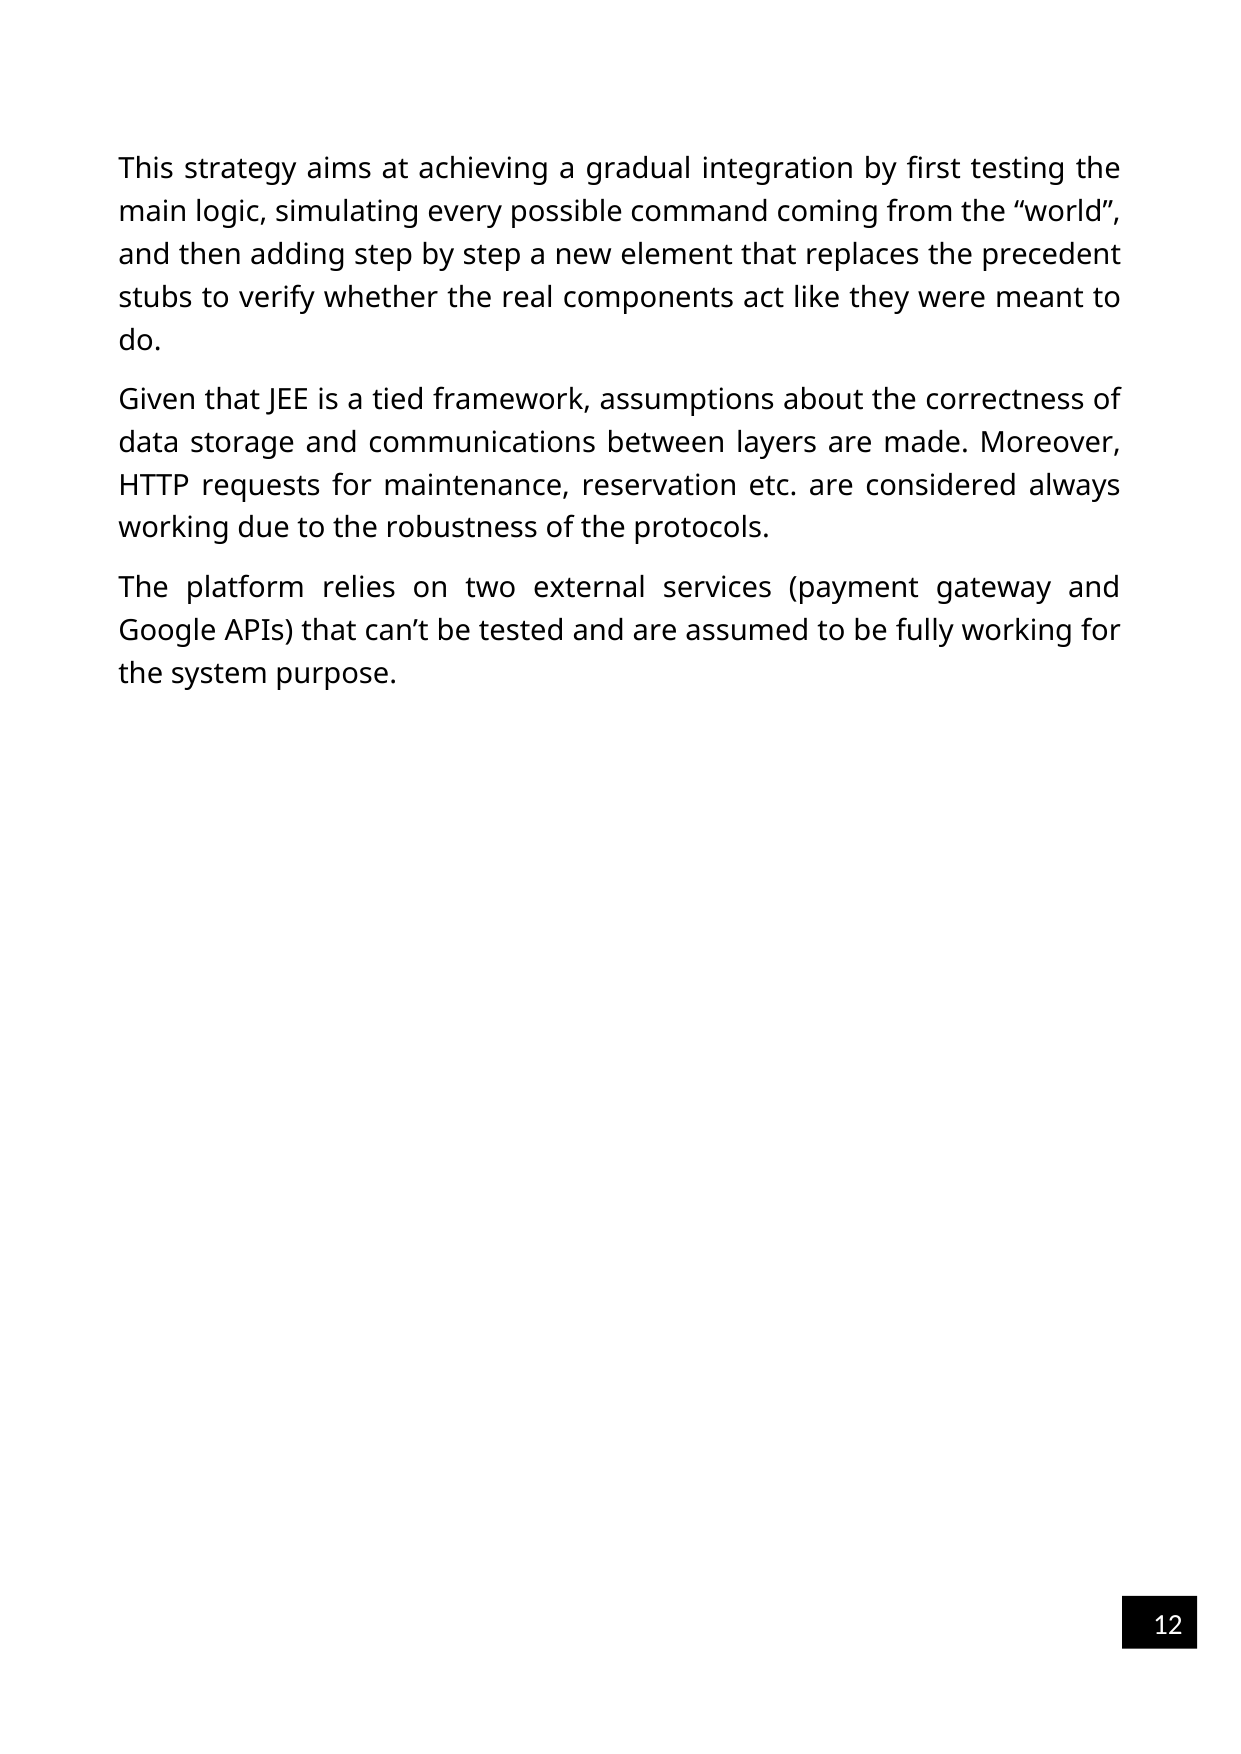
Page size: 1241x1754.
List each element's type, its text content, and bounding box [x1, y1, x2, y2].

text This strategy aims at achieving a gradual integration by first testing the main logic, simulating every possible command coming from the “world”, and then adding step by step a new element that replaces the precedent stubs to verify whether the real components act like they were meant to do. [118, 148, 1122, 358]
text Given that JEE is a tied framework, assumptions about the correctness of data storage and communications between layers are made. Moreover, HTTP requests for maintenance, reservation etc. are considered always working due to the robustness of the protocols. [118, 378, 1122, 546]
text The platform relies on two external services (payment gateway and Google APIs) that can’t be tested and are assumed to be fully working for the system purpose. [118, 566, 1122, 692]
